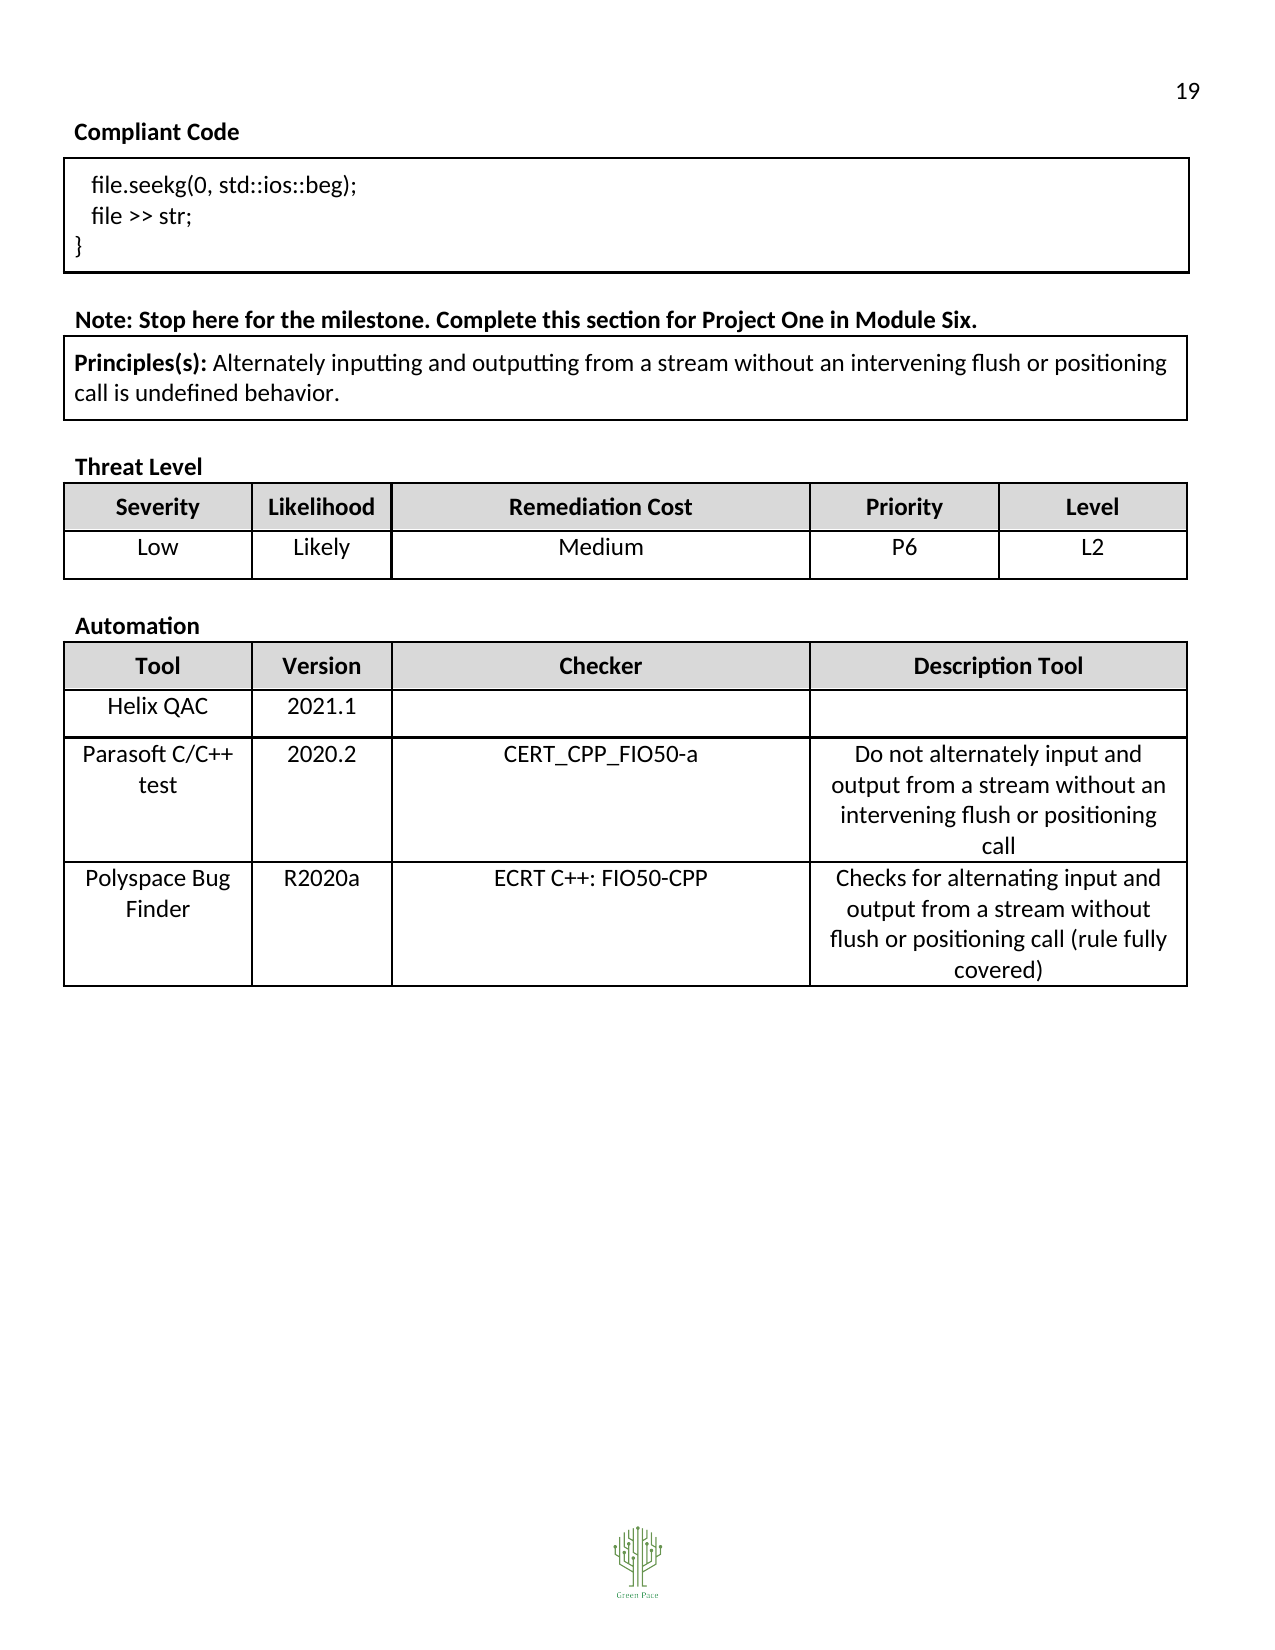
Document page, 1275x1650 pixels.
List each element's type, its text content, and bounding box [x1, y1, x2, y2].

table_cell Helix QAC [65, 691, 251, 736]
text Note: Stop here for the milestone. Complete this section for Project One in Module Six. [75, 304, 1200, 334]
table_header Priority [811, 484, 998, 529]
table_cell Parasoft C/C++ test [65, 739, 251, 861]
table_header Likelihood [253, 484, 390, 529]
table_header Version [253, 643, 391, 688]
table_cell Low [65, 532, 251, 577]
table_header Compliant Code [64, 106, 1189, 157]
table_cell 2021.1 [253, 691, 391, 736]
table_cell [811, 691, 1186, 736]
table_cell Checks for alternating input and output from a stream without flush or positioning call (rule fully covered) [811, 863, 1186, 985]
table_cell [65, 159, 1188, 271]
text Threat Level [75, 451, 1200, 482]
table_cell CERT_CPP_FIO50-a [393, 739, 809, 861]
table_cell Polyspace Bug Finder [65, 863, 251, 985]
table_cell Medium [393, 532, 809, 577]
table_header Remediation Cost [393, 484, 809, 529]
table_cell Do not alternately input and output from a stream without an intervening flush or positioning call [811, 739, 1186, 861]
table_header Principles(s): Alternately inputting and outputting from a stream without an intervening flush or positioning call is undefined behavior. [65, 337, 1186, 418]
picture [605, 1521, 670, 1606]
table_cell P6 [811, 532, 998, 577]
table_cell ECRT C++: FIO50-CPP [393, 863, 809, 985]
table_header Checker [393, 643, 809, 688]
table_header Level [1000, 484, 1186, 529]
table_header Tool [65, 643, 251, 688]
table_header Severity [65, 484, 251, 529]
table_cell [393, 691, 809, 736]
table_cell Likely [253, 532, 390, 577]
table_cell R2020a [253, 863, 391, 985]
text Automation [75, 610, 1200, 641]
table_header Description Tool [811, 643, 1186, 688]
table_cell L2 [1000, 532, 1186, 577]
table_cell 2020.2 [253, 739, 391, 861]
